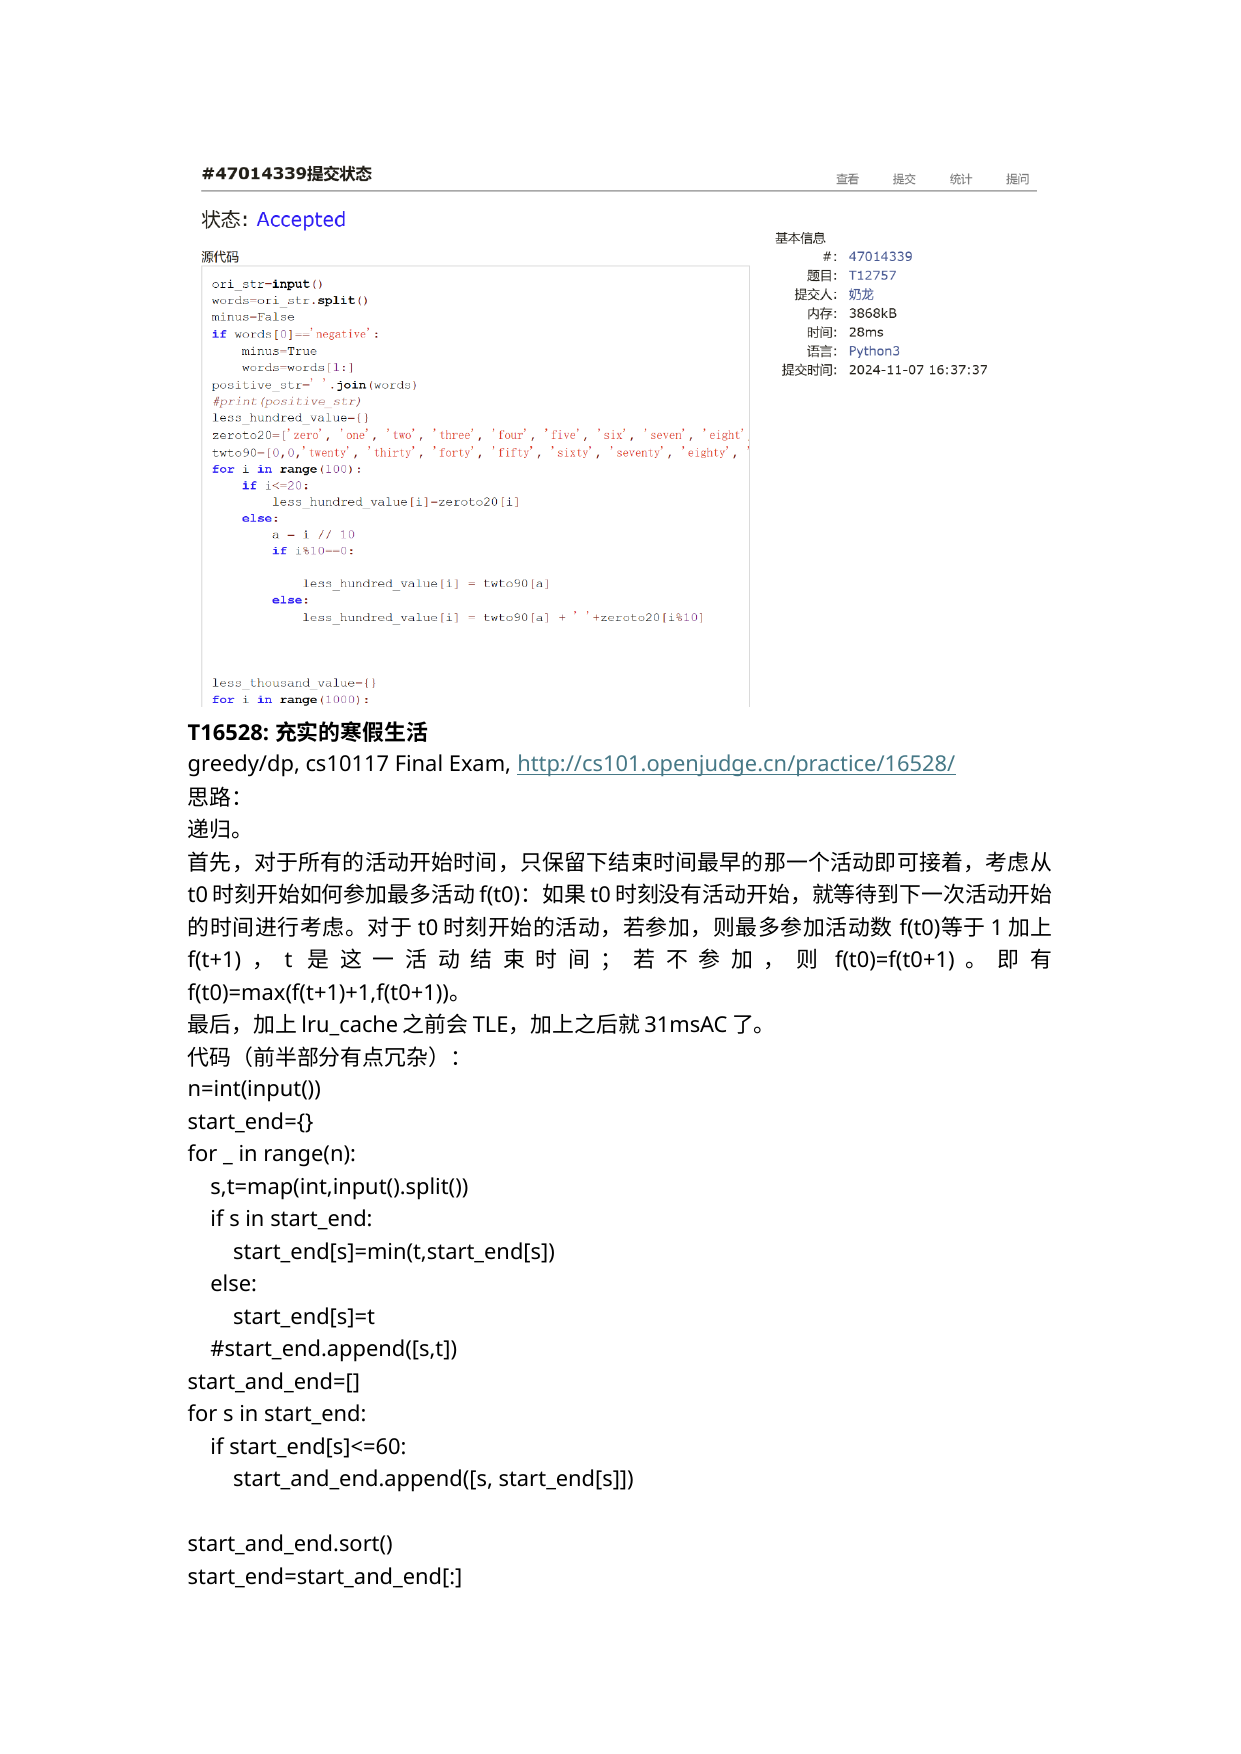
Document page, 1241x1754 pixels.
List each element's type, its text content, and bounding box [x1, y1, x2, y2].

picture [187, 162, 1053, 707]
text for s in start_end: [187, 1397, 1053, 1429]
text 首先，对于所有的活动开始时间，只保留下结束时间最早的那一个活动即可接着，考虑从t0时刻开始如何参加最多活动f(t0)：如果t0时刻没有活动开始，就等待到下一次活动开始的时间进行考虑。对于t0时刻开始的活动，若参加，则最多参加活动数f(t0)等于1加上f(t+1)，t是这一活动结束时间；若不参加，则f(t0)=f(t0+1)。即有f(t0)=max(f(t+1)+1,f(t0+1))。 [187, 844, 1053, 1007]
text 递归。 [187, 812, 1053, 844]
text 思路： [187, 779, 1053, 812]
text start_end[s]=min(t,start_end[s]) [187, 1234, 1053, 1267]
text start_and_end.append([s, start_end[s]]) [187, 1462, 1053, 1494]
text else: [187, 1267, 1053, 1299]
text start_and_end.sort() [187, 1527, 1053, 1559]
text for _ in range(n): [187, 1137, 1053, 1169]
text start_end=start_and_end[:] [187, 1559, 1053, 1592]
text T16528: 充实的寒假生活 [187, 714, 1053, 747]
text 最后，加上lru_cache之前会TLE，加上之后就31msAC了。 [187, 1007, 1053, 1039]
text start_and_end=[] [187, 1364, 1053, 1397]
text s,t=map(int,input().split()) [187, 1169, 1053, 1202]
text greedy/dp, cs10117 Final Exam, http://cs101.openjudge.cn/practice/16528/ [187, 747, 1053, 779]
text if start_end[s]<=60: [187, 1429, 1053, 1462]
text start_end={} [187, 1104, 1053, 1137]
text 代码（前半部分有点冗杂）： [187, 1039, 1053, 1072]
text start_end[s]=t [187, 1299, 1053, 1332]
text if s in start_end: [187, 1202, 1053, 1234]
text n=int(input()) [187, 1072, 1053, 1104]
text #start_end.append([s,t]) [187, 1332, 1053, 1364]
